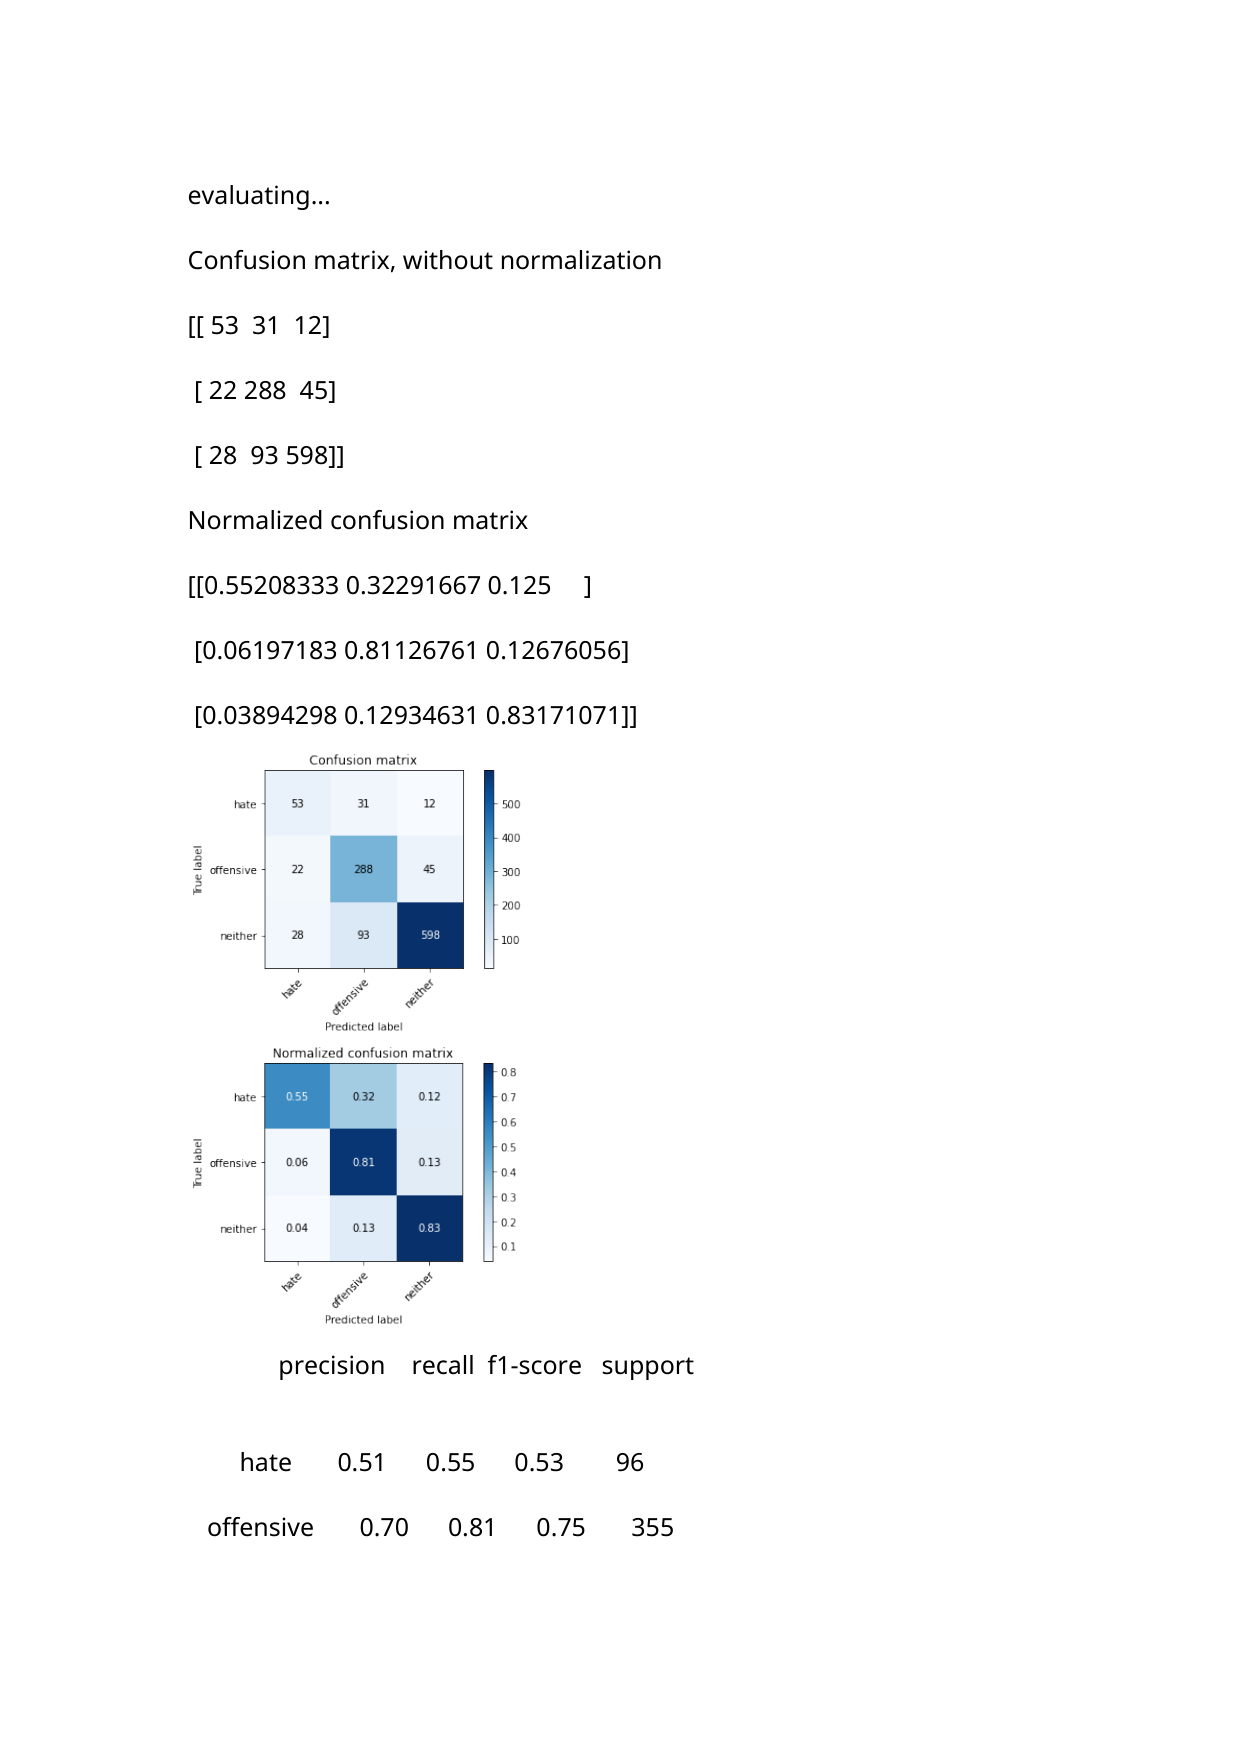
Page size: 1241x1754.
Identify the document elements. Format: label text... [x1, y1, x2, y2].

text evaluating... [187, 162, 1053, 227]
picture [187, 747, 528, 1039]
text Normalized confusion matrix [187, 487, 1053, 552]
text [0.06197183 0.81126761 0.12676056] [187, 617, 1053, 682]
text precision recall f1-score support [187, 1332, 1053, 1397]
text [0.03894298 0.12934631 0.83171071]] [187, 682, 1053, 747]
text [ 22 288 45] [187, 357, 1053, 422]
text Confusion matrix, without normalization [187, 227, 1053, 292]
text [[ 53 31 12] [187, 292, 1053, 357]
text offensive 0.70 0.81 0.75 355 [187, 1494, 1053, 1559]
text [ 28 93 598]] [187, 422, 1053, 487]
text [[0.55208333 0.32291667 0.125 ] [187, 552, 1053, 617]
picture [187, 1040, 524, 1332]
text hate 0.51 0.55 0.53 96 [187, 1429, 1053, 1494]
